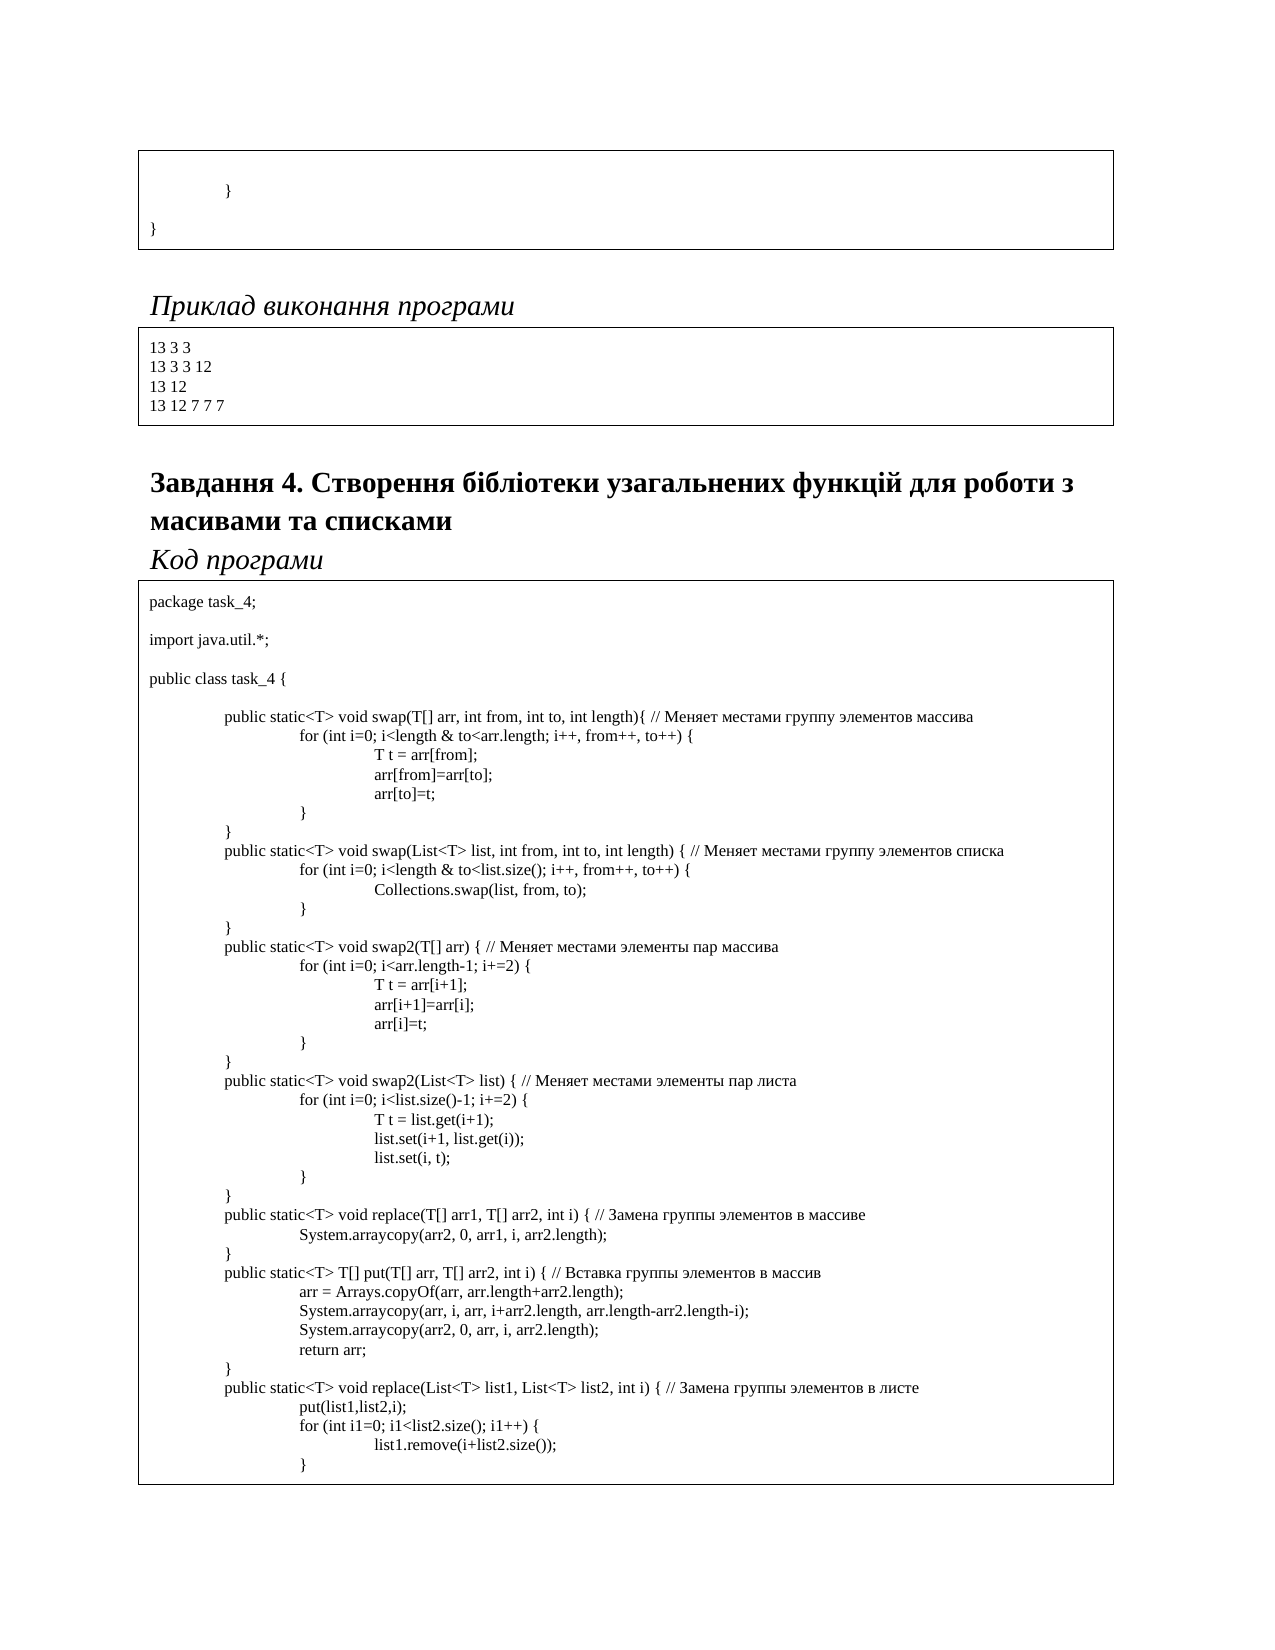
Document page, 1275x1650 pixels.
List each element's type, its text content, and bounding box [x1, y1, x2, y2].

text Завдання 4. Створення бібліотеки узагальнених функцій для роботи з масивами та списками [150, 465, 1125, 537]
text Код програми [150, 542, 1125, 575]
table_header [139, 581, 1113, 1484]
text Приклад виконання програми [150, 288, 1125, 322]
table_header 13 3 3 13 3 3 12 13 12 13 12 7 7 7 [139, 328, 1113, 425]
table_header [139, 151, 1113, 248]
